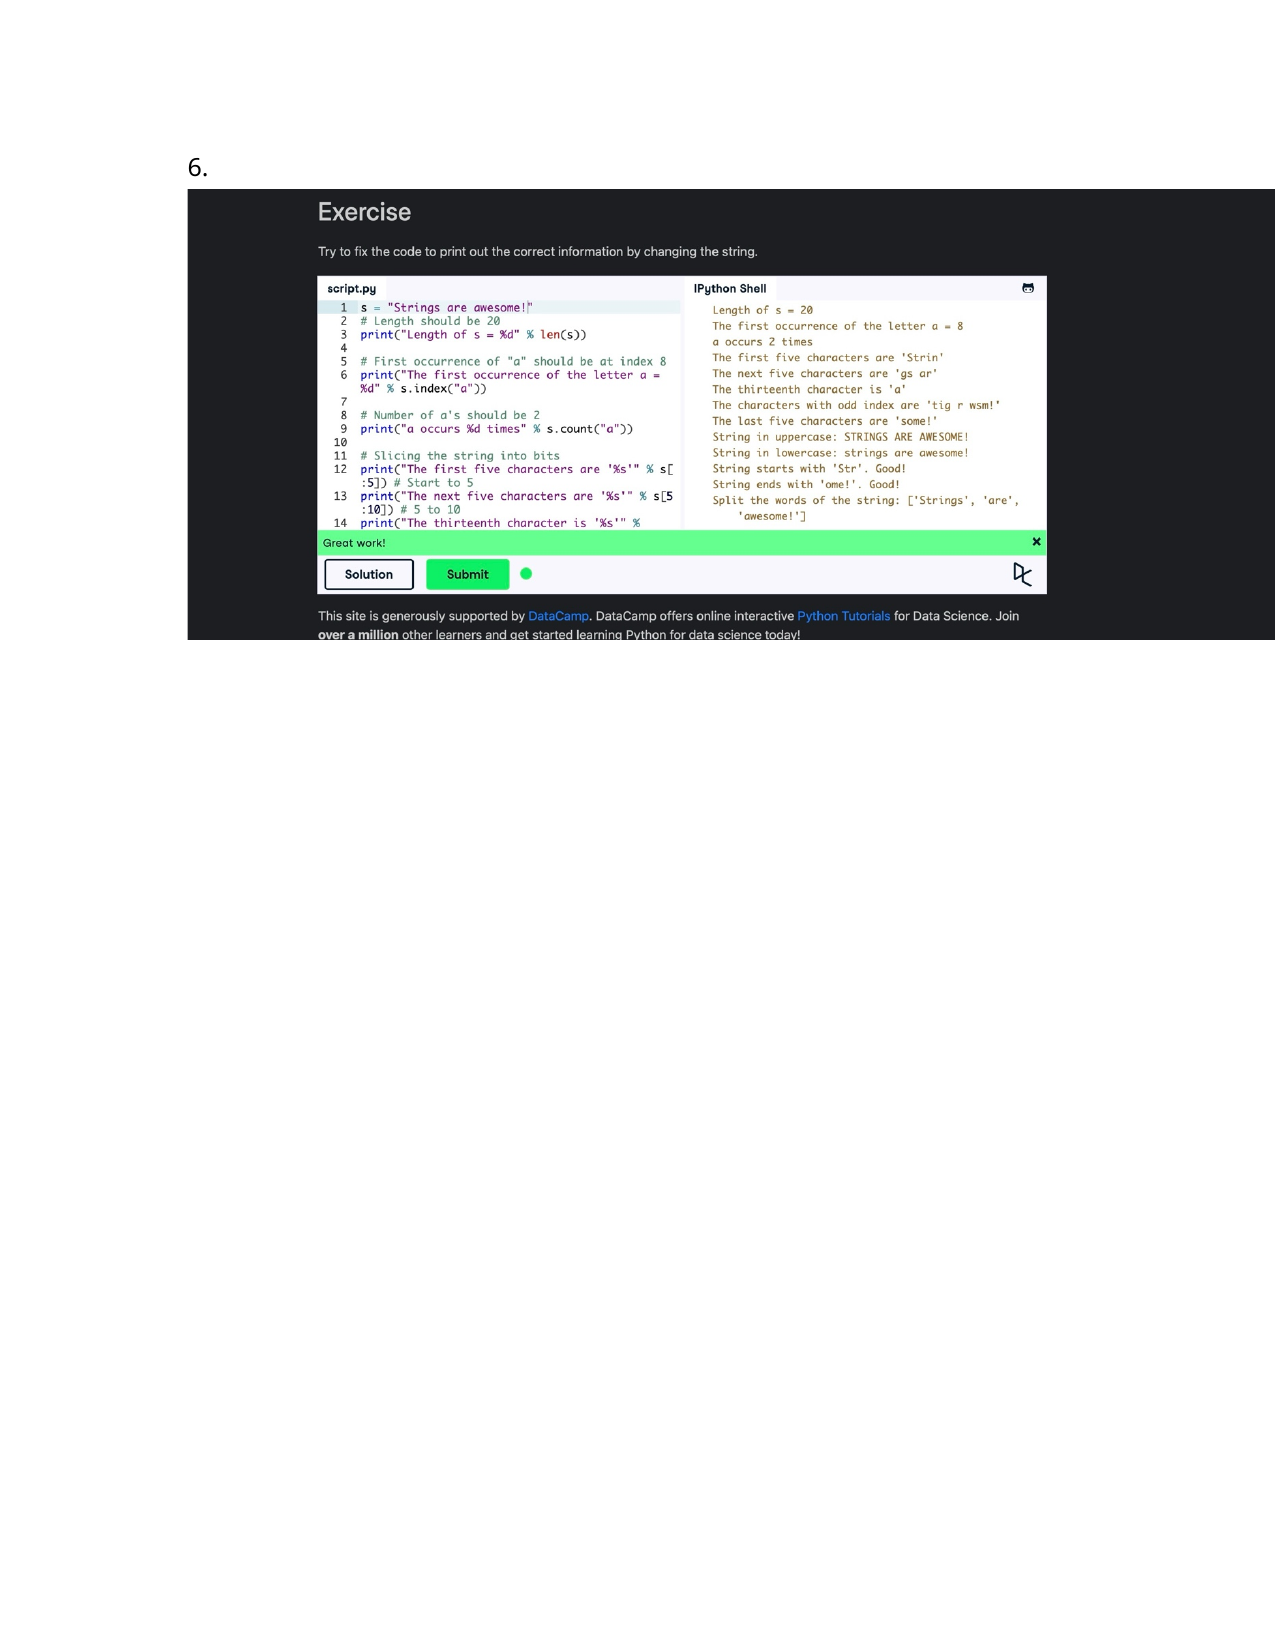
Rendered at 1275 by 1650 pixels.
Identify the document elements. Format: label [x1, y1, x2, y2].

picture [187, 189, 1275, 640]
